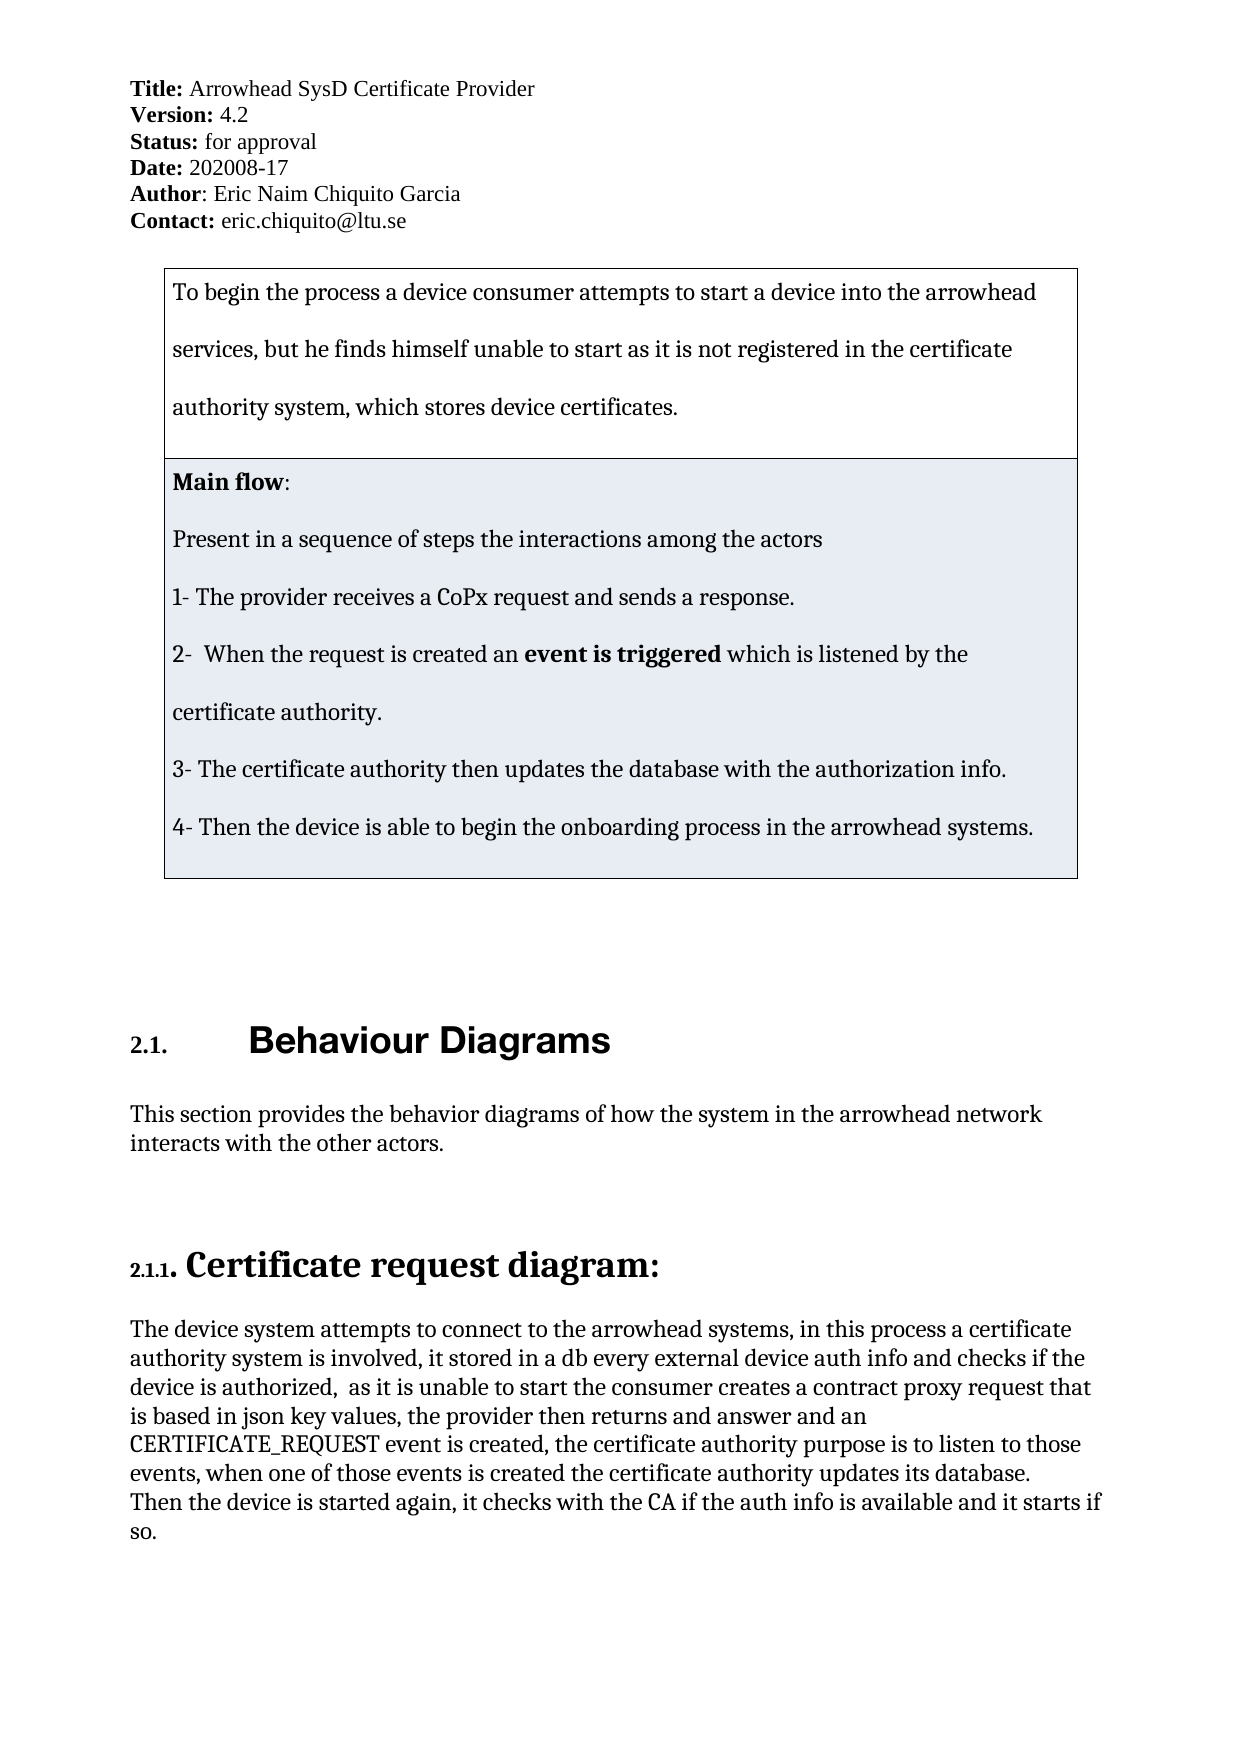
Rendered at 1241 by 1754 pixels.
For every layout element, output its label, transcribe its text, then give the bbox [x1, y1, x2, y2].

text The device system attempts to connect to the arrowhead systems, in this process a certificate authority system is involved, it stored in a db every external device auth info and checks if the device is authorized, as it is unable to start the consumer creates a contract proxy request that is based in json key values, the provider then returns and answer and an CERTIFICATE_REQUEST event is created, the certificate authority purpose is to listen to those events, when one of those events is created the certificate authority updates its database. [130, 1315, 1110, 1488]
text 2.1.1. Certificate request diagram: [130, 1243, 1110, 1287]
list Behaviour Diagrams [130, 1017, 1110, 1064]
text This section provides the behavior diagrams of how the system in the arrowhead network interacts with the other actors. [130, 1100, 1110, 1157]
table_cell Main flow: Present in a sequence of steps the interactions among the actors 1- The provider receives a CoPx request and sends a response. 2- When the request is created an event is triggered which is listened by the certificate authority. 3- The certificate authority then updates the database with the authorization info. 4- Then the device is able to begin the onboarding process in the arrowhead systems. [165, 459, 1077, 878]
text Then the device is started again, it checks with the CA if the auth info is available and it starts if so. [130, 1488, 1110, 1545]
